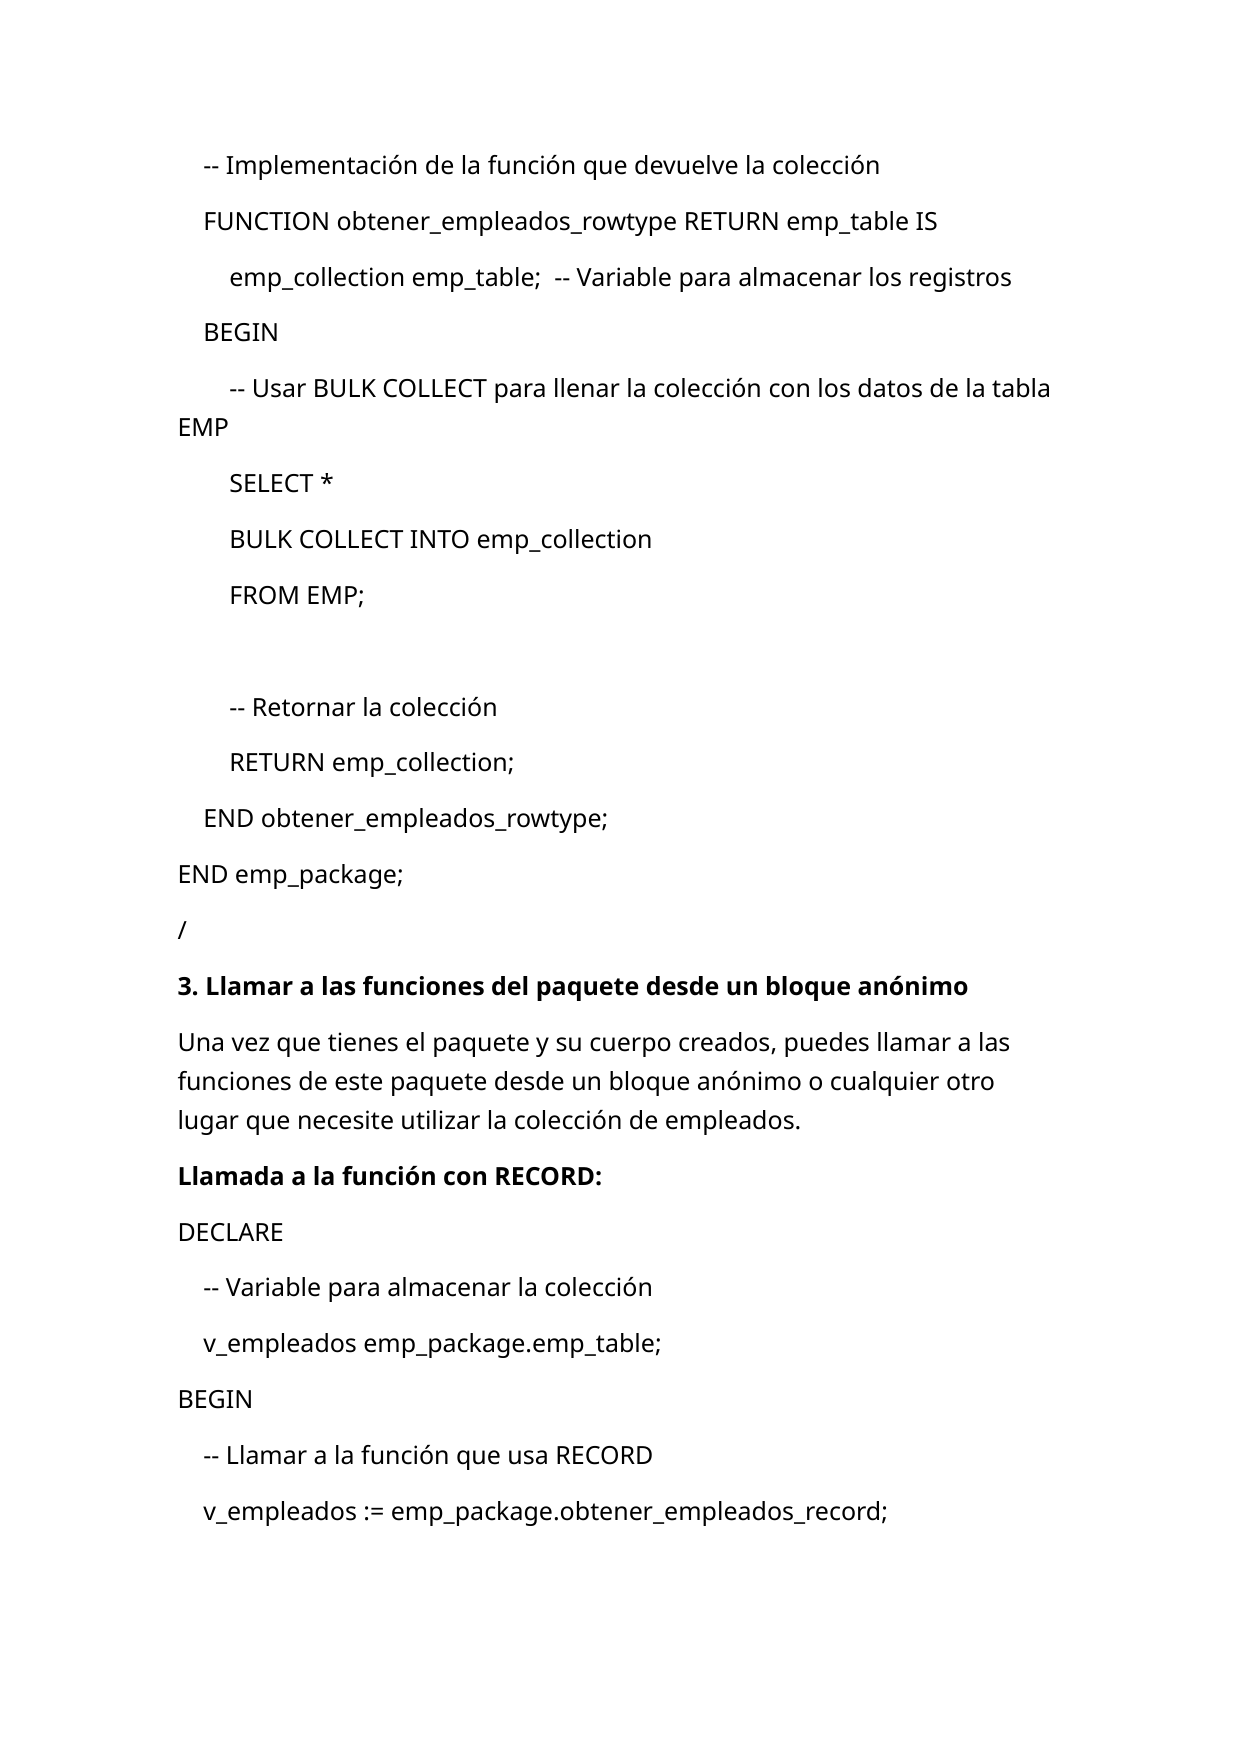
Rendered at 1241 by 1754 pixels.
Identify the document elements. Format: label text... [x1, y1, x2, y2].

text END emp_package; [177, 857, 1063, 891]
text 3. Llamar a las funciones del paquete desde un bloque anónimo [177, 968, 1063, 1002]
text / [177, 913, 1063, 947]
text -- Implementación de la función que devuelve la colección [177, 148, 1063, 182]
text Una vez que tienes el paquete y su cuerpo creados, puedes llamar a las funciones de este paquete desde un bloque anónimo o cualquier otro lugar que necesite utilizar la colección de empleados. [177, 1024, 1063, 1137]
text v_empleados emp_package.emp_table; [177, 1326, 1063, 1360]
text BEGIN [177, 1382, 1063, 1416]
text Llamada a la función con RECORD: [177, 1158, 1063, 1192]
text emp_collection emp_table; -- Variable para almacenar los registros [177, 259, 1063, 293]
text -- Usar BULK COLLECT para llenar la colección con los datos de la tabla EMP [177, 371, 1063, 444]
text BULK COLLECT INTO emp_collection [177, 522, 1063, 556]
text RETURN emp_collection; [177, 745, 1063, 779]
text BEGIN [177, 315, 1063, 349]
text -- Variable para almacenar la colección [177, 1270, 1063, 1304]
text SELECT * [177, 466, 1063, 500]
text FUNCTION obtener_empleados_rowtype RETURN emp_table IS [177, 203, 1063, 237]
text -- Retornar la colección [177, 689, 1063, 723]
text FROM EMP; [177, 578, 1063, 612]
text v_empleados := emp_package.obtener_empleados_record; [177, 1493, 1063, 1527]
text END obtener_empleados_rowtype; [177, 801, 1063, 835]
text -- Llamar a la función que usa RECORD [177, 1438, 1063, 1472]
text DECLARE [177, 1214, 1063, 1248]
